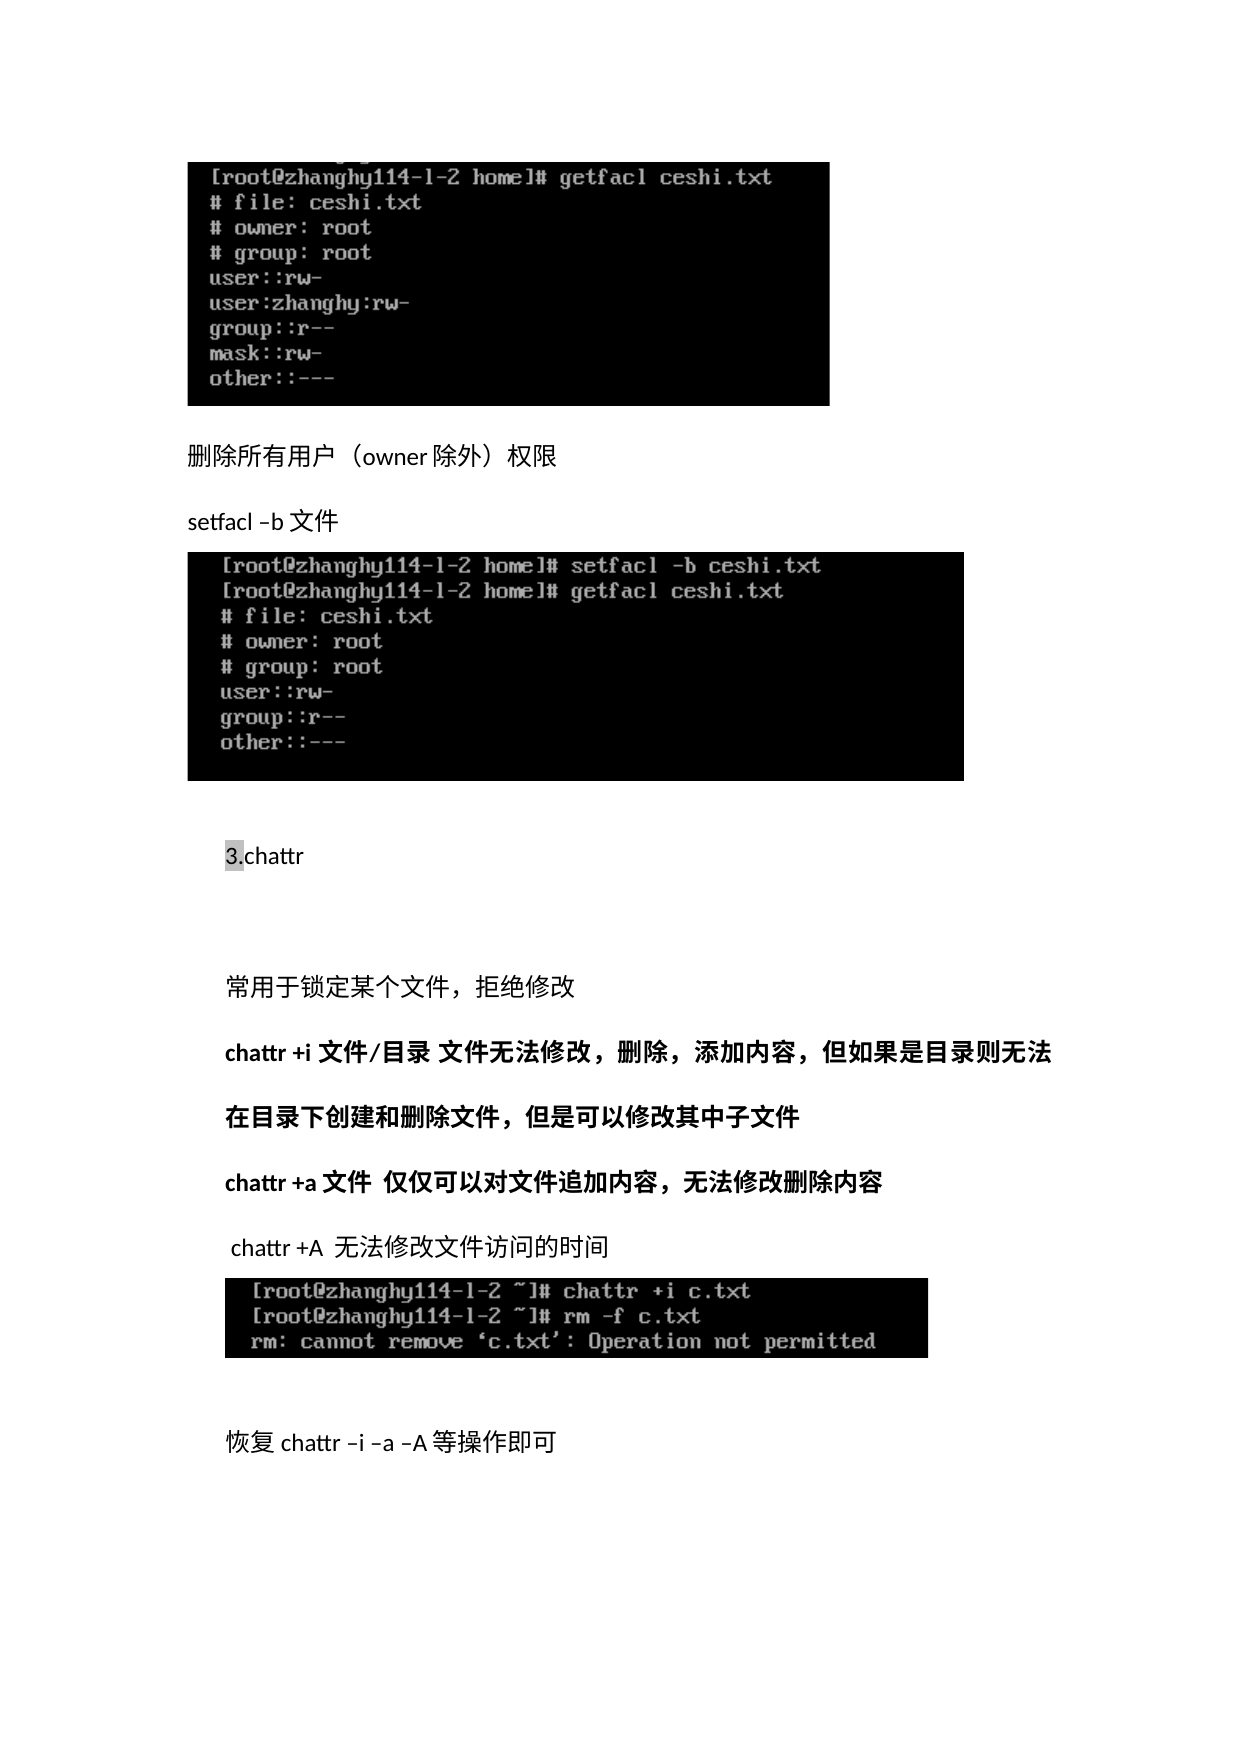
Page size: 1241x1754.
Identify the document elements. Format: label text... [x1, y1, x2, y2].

picture [187, 162, 830, 406]
text 删除所有用户（owner除外）权限 [187, 422, 1053, 487]
list chattr +A 无法修改文件访问的时间 [225, 1213, 1053, 1278]
list chattr +i 文件/目录 文件无法修改，删除，添加内容，但如果是目录则无法在目录下创建和删除文件，但是可以修改其中子文件 [225, 1018, 1053, 1148]
list 恢复 chattr –i –a –A等操作即可 [225, 1408, 1053, 1473]
subtitle 3.chattr [225, 839, 1053, 872]
text setfacl –b 文件 [187, 487, 1053, 552]
picture [187, 552, 964, 781]
list chattr +a 文件 仅仅可以对文件追加内容，无法修改删除内容 [225, 1148, 1053, 1213]
picture [225, 1278, 929, 1358]
list 常用于锁定某个文件，拒绝修改 [225, 953, 1053, 1018]
